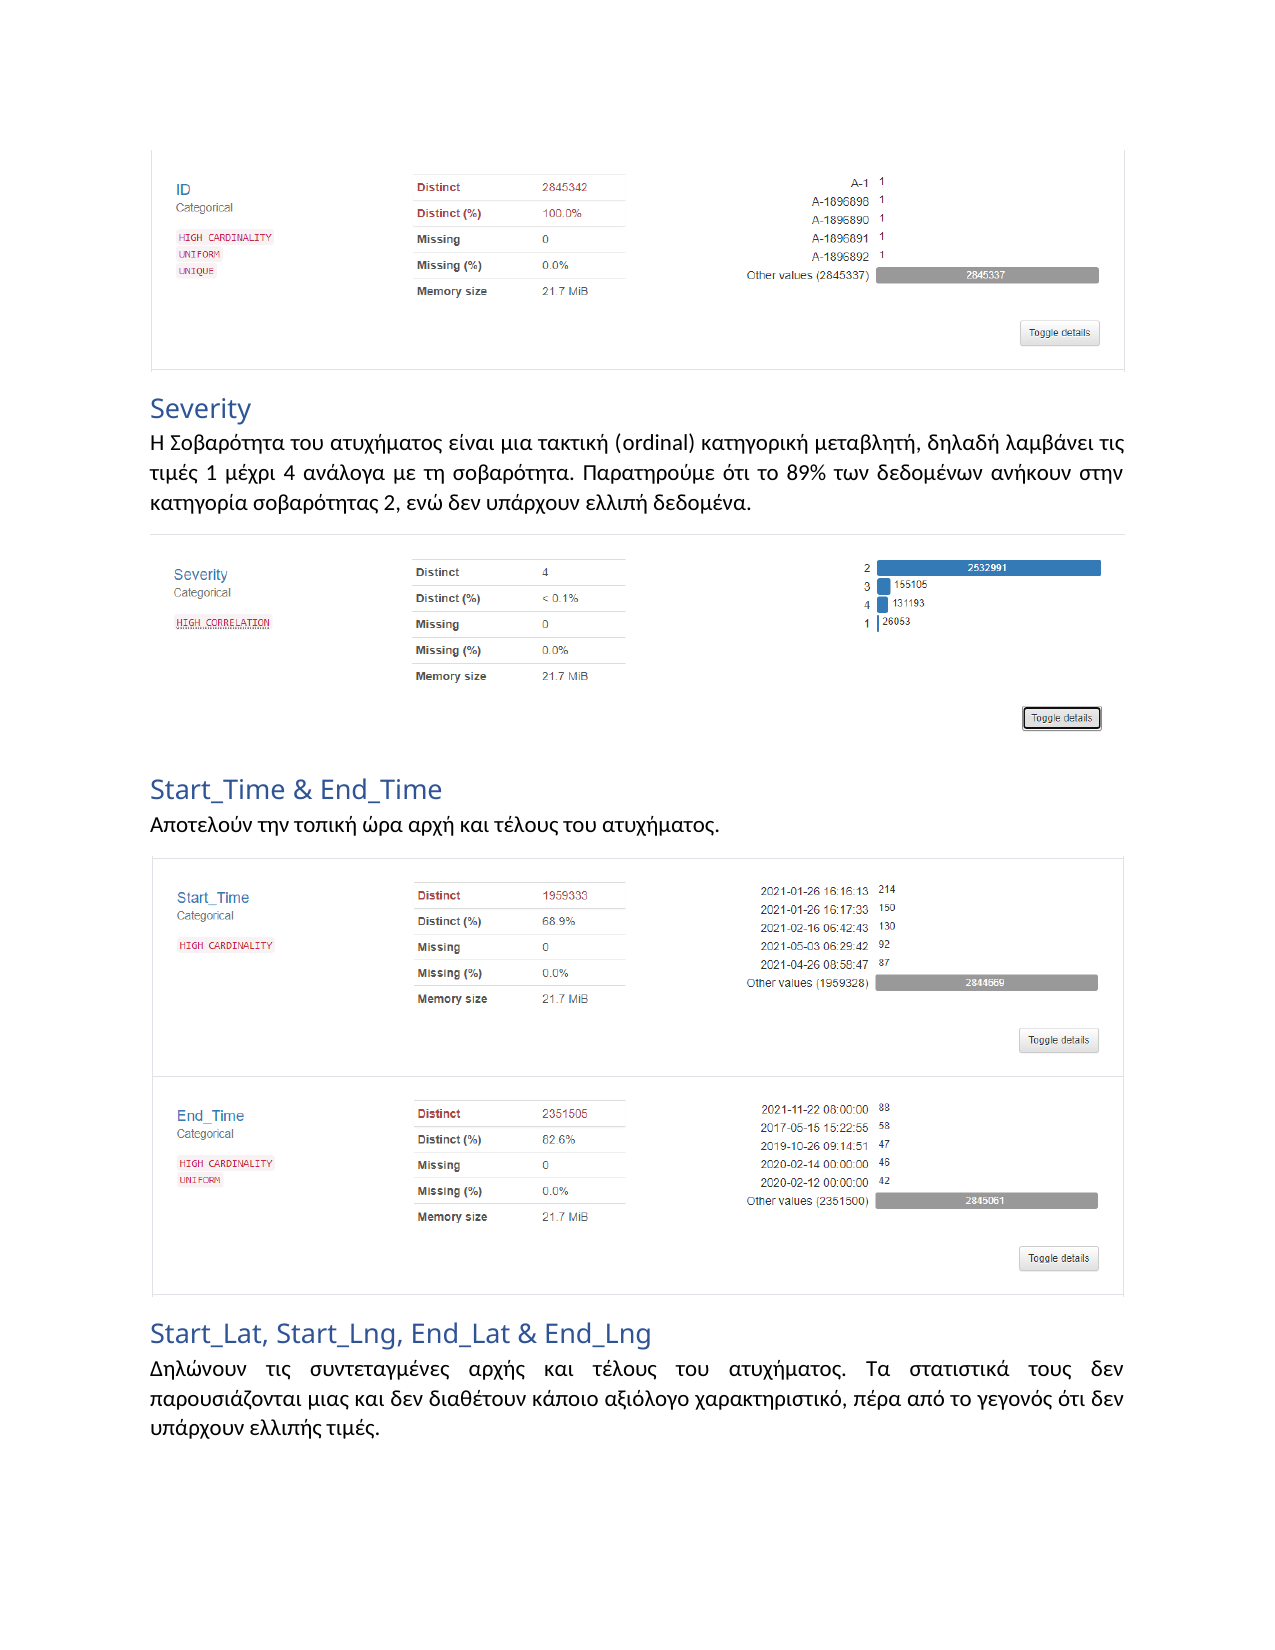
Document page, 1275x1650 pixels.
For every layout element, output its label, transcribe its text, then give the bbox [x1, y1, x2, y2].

text Η Σοβαρότητα του ατυχήματος είναι μια τακτική (ordinal) κατηγορική μεταβλητή, δηλαδή λαμβάνει τις τιμές 1 μέχρι 4 ανάλογα με τη σοβαρότητα. Παρατηρούμε ότι το 89% των δεδομένων ανήκουν στην κατηγορία σοβαρότητας 2, ενώ δεν υπάρχουν ελλιπή δεδομένα. [150, 428, 1125, 516]
picture [150, 856, 1125, 1297]
subtitle Severity [150, 389, 1125, 426]
picture [150, 150, 1125, 372]
text Αποτελούν την τοπική ώρα αρχή και τέλους του ατυχήματος. [150, 810, 1125, 838]
picture [150, 534, 1125, 753]
subtitle Start_Lat, Start_Lng, End_Lat & End_Lng [150, 1315, 1125, 1352]
subtitle Start_Time & End_Time [150, 771, 1125, 807]
text Δηλώνουν τις συντεταγμένες αρχής και τέλους του ατυχήματος. Τα στατιστικά τους δεν παρουσιάζονται μιας και δεν διαθέτουν κάποιο αξιόλογο χαρακτηριστικό, πέρα από το γεγονός ότι δεν υπάρχουν ελλιπής τιμές. [150, 1354, 1125, 1441]
